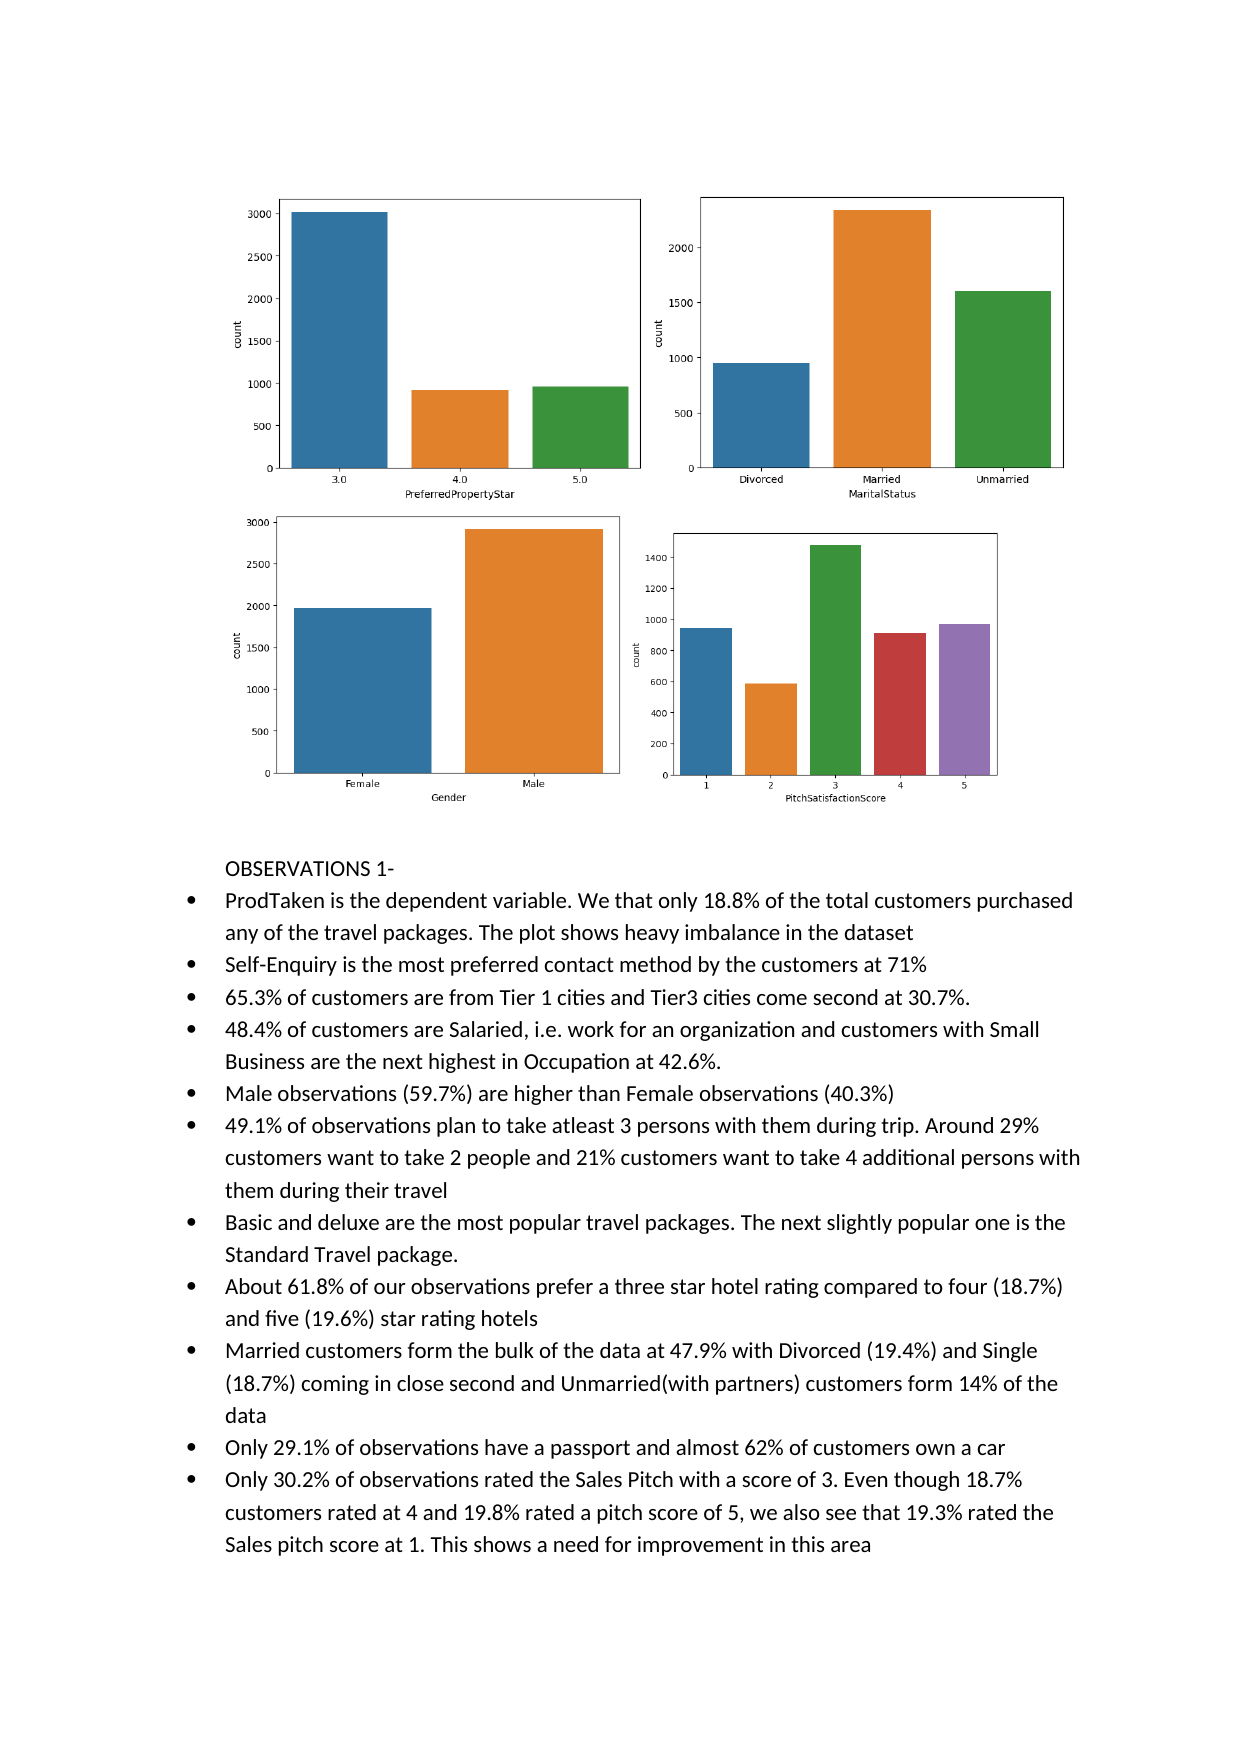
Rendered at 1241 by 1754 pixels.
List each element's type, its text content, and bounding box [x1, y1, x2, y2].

list OBSERVATIONS 1- [225, 854, 1090, 882]
list About 61.8% of our observations prefer a three star hotel rating compared to four (18.7%) and five (19.6%) star rating hotels [187, 1272, 1090, 1332]
list ProdTaken is the dependent variable. We that only 18.8% of the total customers purchased any of the travel packages. The plot shows heavy imbalance in the dataset [187, 886, 1090, 946]
list Only 29.1% of observations have a passport and almost 62% of customers own a car [187, 1433, 1090, 1461]
list 48.4% of customers are Salaried, i.e. work for an organization and customers with Small Business are the next highest in Occupation at 42.6%. [187, 1015, 1090, 1075]
list Basic and deluxe are the most popular travel packages. The next slightly popular one is the Standard Travel package. [187, 1208, 1090, 1268]
list 49.1% of observations plan to take atleast 3 persons with them during trip. Around 29% customers want to take 2 people and 21% customers want to take 4 additional persons with them during their travel [187, 1111, 1090, 1204]
list Married customers form the bulk of the data at 47.9% with Divorced (19.4%) and Single (18.7%) coming in close second and Unmarried(with partners) customers form 14% of the data [187, 1337, 1090, 1429]
picture [225, 191, 1070, 506]
list 65.3% of customers are from Tier 1 cities and Tier3 cities come second at 30.7%. [187, 983, 1090, 1011]
picture [225, 510, 1003, 809]
list Only 30.2% of observations rated the Sales Pitch with a score of 3. Even though 18.7% customers rated at 4 and 19.8% rated a pitch score of 5, we also see that 19.3% rated the Sales pitch score at 1. This shows a need for improvement in this area [187, 1465, 1090, 1558]
list Male observations (59.7%) are higher than Female observations (40.3%) [187, 1079, 1090, 1107]
list Self-Enquiry is the most preferred contact method by the customers at 71% [187, 950, 1090, 978]
